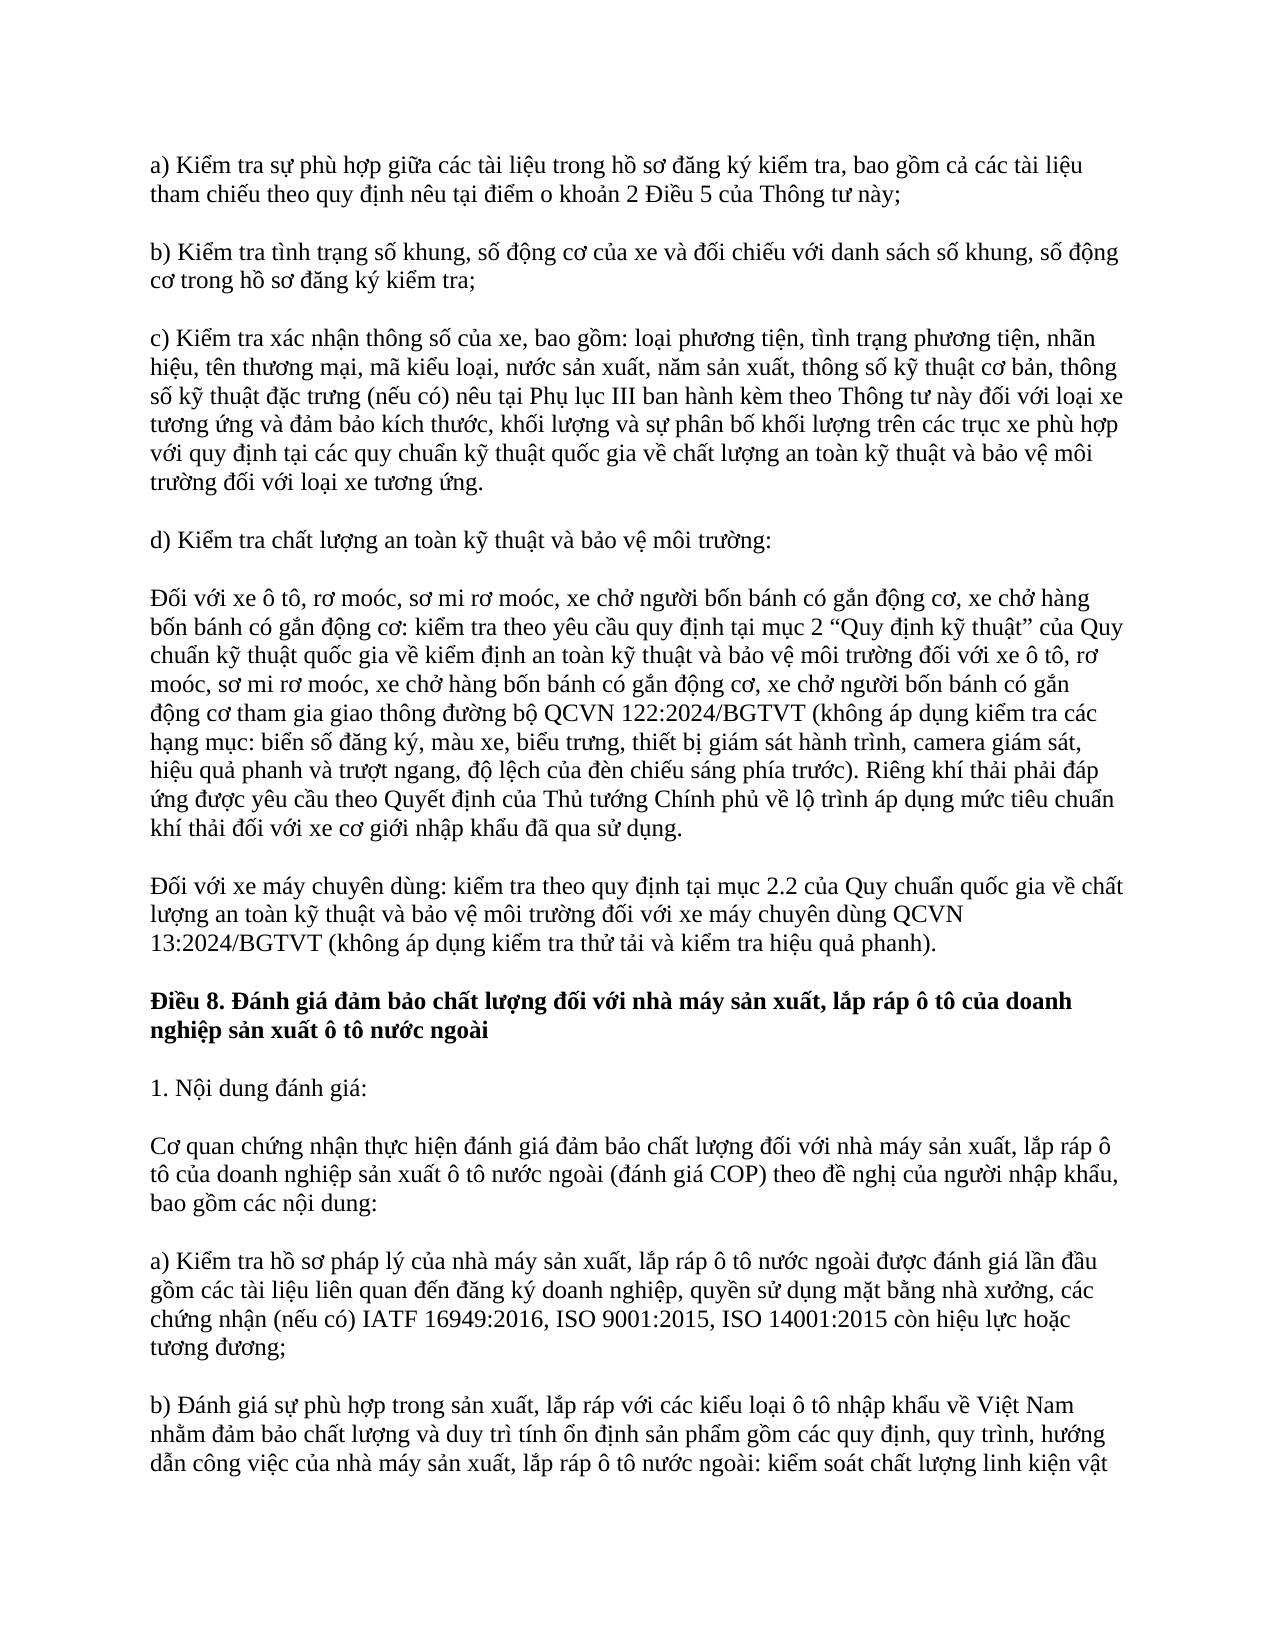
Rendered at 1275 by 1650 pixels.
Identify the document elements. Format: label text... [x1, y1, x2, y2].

text a) Kiểm tra sự phù hợp giữa các tài liệu trong hồ sơ đăng ký kiểm tra, bao gồm cả các tài liệu tham chiếu theo quy định nêu tại điểm o khoản 2 Điều 5 của Thông tư này; [150, 150, 1125, 207]
text a) Kiểm tra hồ sơ pháp lý của nhà máy sản xuất, lắp ráp ô tô nước ngoài được đánh giá lần đầu gồm các tài liệu liên quan đến đăng ký doanh nghiệp, quyền sử dụng mặt bằng nhà xưởng, các chứng nhận (nếu có) IATF 16949:2016, ISO 9001:2015, ISO 14001:2015 còn hiệu lực hoặc tương đương; [150, 1246, 1125, 1361]
text Đối với xe máy chuyên dùng: kiểm tra theo quy định tại mục 2.2 của Quy chuẩn quốc gia về chất lượng an toàn kỹ thuật và bảo vệ môi trường đối với xe máy chuyên dùng QCVN 13:2024/BGTVT (không áp dụng kiểm tra thử tải và kiểm tra hiệu quả phanh). [150, 871, 1125, 957]
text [150, 1390, 1125, 1477]
text b) Kiểm tra tình trạng số khung, số động cơ của xe và đối chiếu với danh sách số khung, số động cơ trong hồ sơ đăng ký kiểm tra; [150, 237, 1125, 294]
text Điều 8. Đánh giá đảm bảo chất lượng đối với nhà máy sản xuất, lắp ráp ô tô của doanh nghiệp sản xuất ô tô nước ngoài [150, 986, 1125, 1044]
text Đối với xe ô tô, rơ moóc, sơ mi rơ moóc, xe chở người bốn bánh có gắn động cơ, xe chở hàng bốn bánh có gắn động cơ: kiểm tra theo yêu cầu quy định tại mục 2 “Quy định kỹ thuật” của Quy chuẩn kỹ thuật quốc gia về kiểm định an toàn kỹ thuật và bảo vệ môi trường đối với xe ô tô, rơ moóc, sơ mi rơ moóc, xe chở hàng bốn bánh có gắn động cơ, xe chở người bốn bánh có gắn động cơ tham gia giao thông đường bộ QCVN 122:2024/BGTVT (không áp dụng kiểm tra các hạng mục: biển số đăng ký, màu xe, biểu trưng, thiết bị giám sát hành trình, camera giám sát, hiệu quả phanh và trượt ngang, độ lệch của đèn chiếu sáng phía trước). Riêng khí thải phải đáp ứng được yêu cầu theo Quyết định của Thủ tướng Chính phủ về lộ trình áp dụng mức tiêu chuẩn khí thải đối với xe cơ giới nhập khẩu đã qua sử dụng. [150, 583, 1125, 842]
text d) Kiểm tra chất lượng an toàn kỹ thuật và bảo vệ môi trường: [150, 525, 1125, 554]
text Cơ quan chứng nhận thực hiện đánh giá đảm bảo chất lượng đối với nhà máy sản xuất, lắp ráp ô tô của doanh nghiệp sản xuất ô tô nước ngoài (đánh giá COP) theo đề nghị của người nhập khẩu, bao gồm các nội dung: [150, 1131, 1125, 1217]
text 1. Nội dung đánh giá: [150, 1073, 1125, 1102]
text c) Kiểm tra xác nhận thông số của xe, bao gồm: loại phương tiện, tình trạng phương tiện, nhãn hiệu, tên thương mại, mã kiểu loại, nước sản xuất, năm sản xuất, thông số kỹ thuật cơ bản, thông số kỹ thuật đặc trưng (nếu có) nêu tại Phụ lục III ban hành kèm theo Thông tư này đối với loại xe tương ứng và đảm bảo kích thước, khối lượng và sự phân bố khối lượng trên các trục xe phù hợp với quy định tại các quy chuẩn kỹ thuật quốc gia về chất lượng an toàn kỹ thuật và bảo vệ môi trường đối với loại xe tương ứng. [150, 323, 1125, 496]
